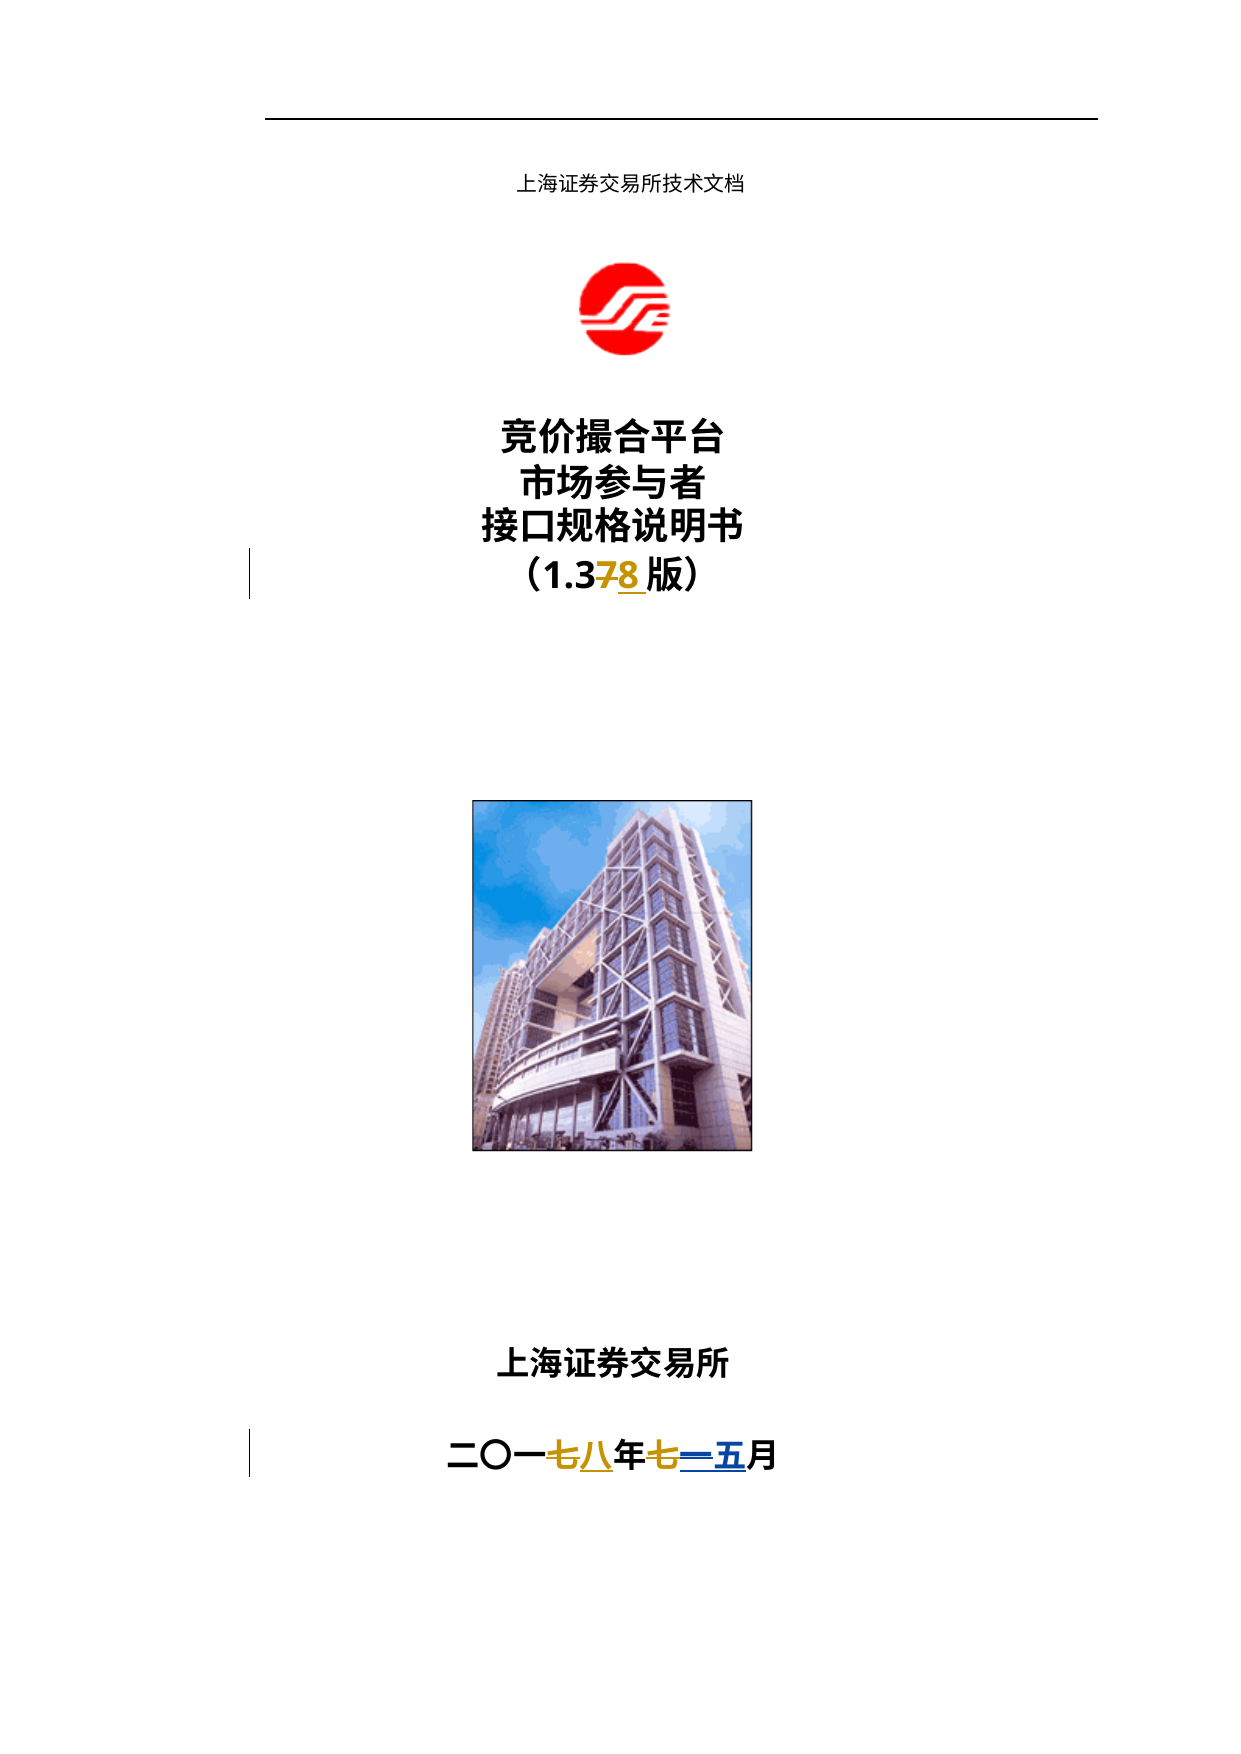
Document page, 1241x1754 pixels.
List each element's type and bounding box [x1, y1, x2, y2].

picture [576, 256, 674, 362]
picture [472, 800, 784, 1183]
